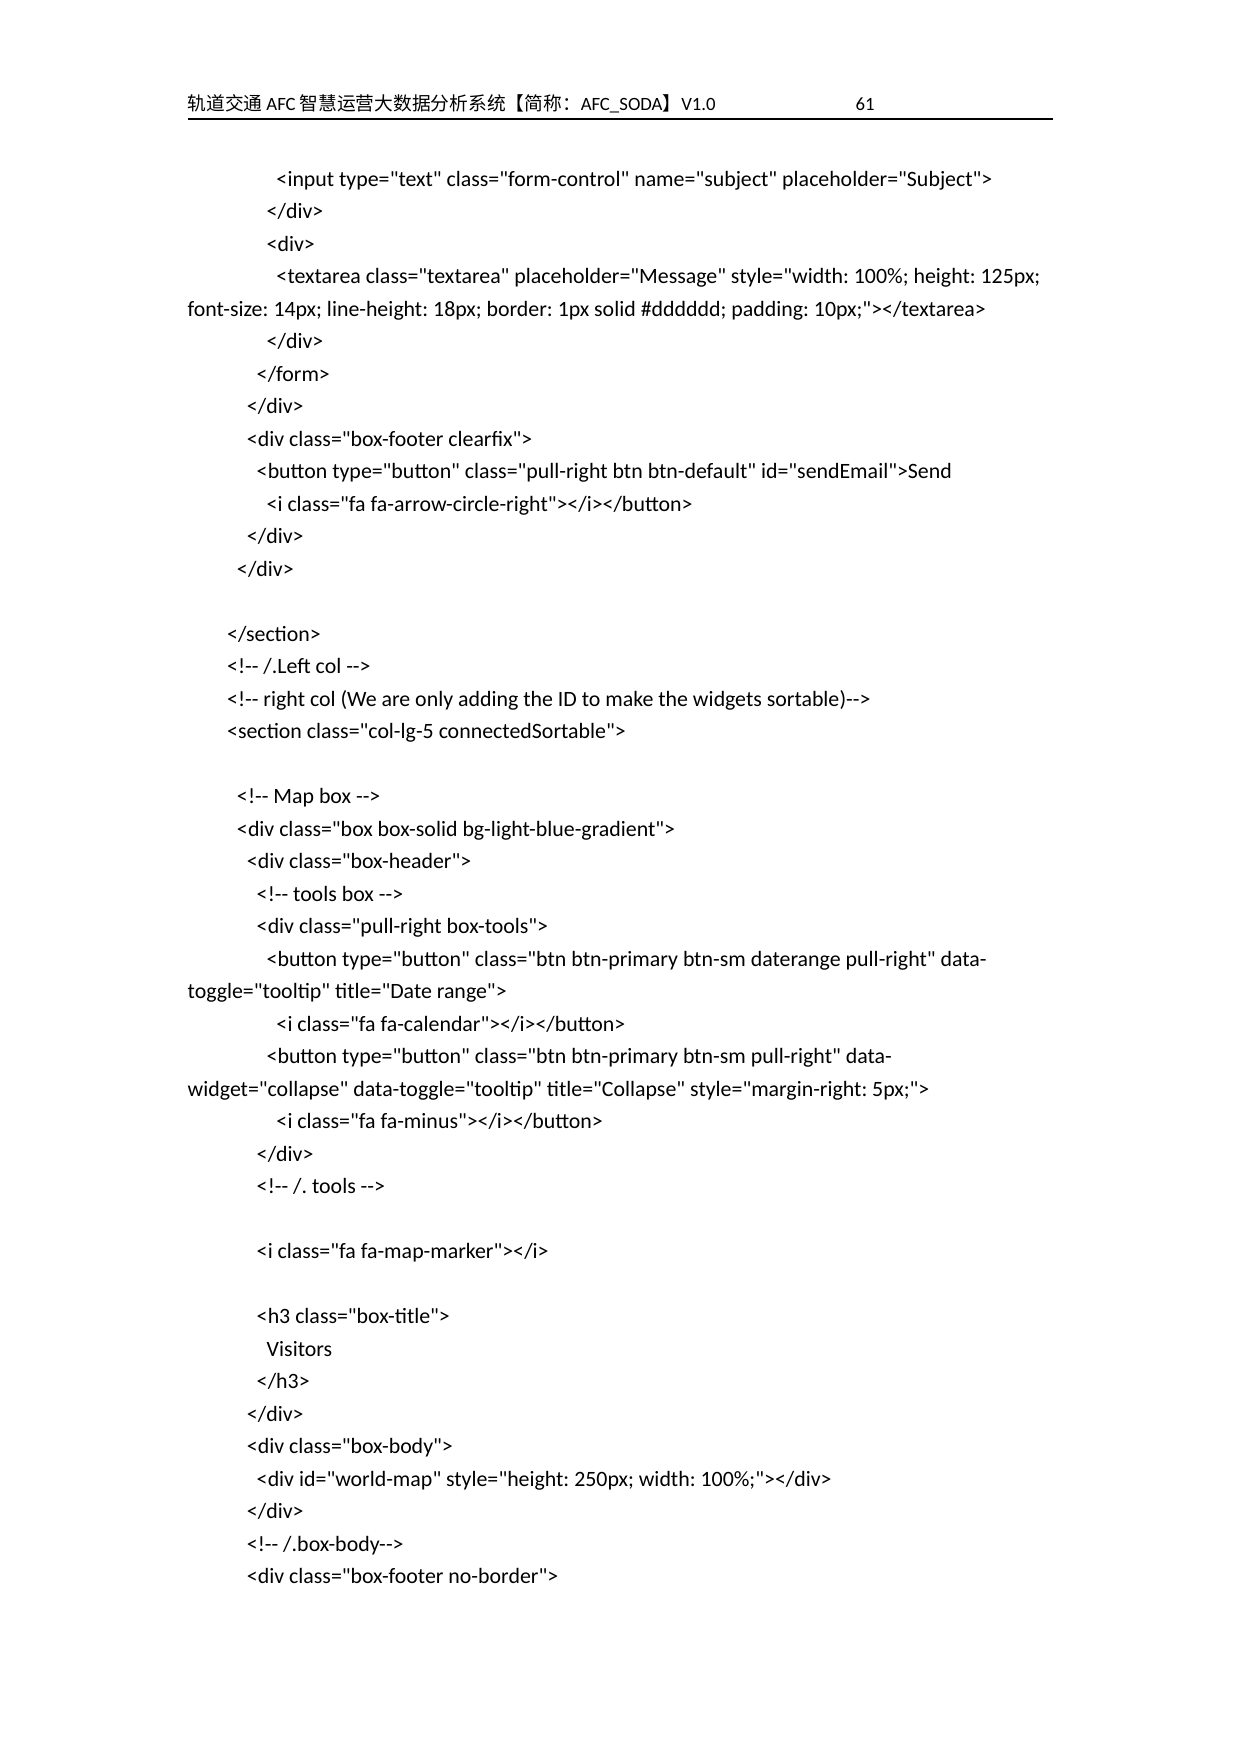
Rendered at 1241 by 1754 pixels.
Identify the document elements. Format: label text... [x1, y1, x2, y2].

text <div id="world-map" style="height: 250px; width: 100%;"></div> [187, 1462, 1053, 1494]
text <h3 class="box-title"> [187, 1299, 1053, 1332]
text <!-- tools box --> [187, 877, 1053, 909]
text <textarea class="textarea" placeholder="Message" style="width: 100%; height: 125px; font-size: 14px; line-height: 18px; border: 1px solid #dddddd; padding: 10px;"></textarea> [187, 259, 1053, 324]
text <div class="box-footer clearfix"> [187, 422, 1053, 454]
text <div class="box-header"> [187, 844, 1053, 877]
text </section> [187, 617, 1053, 649]
text <!-- /. tools --> [187, 1169, 1053, 1202]
text </div> [187, 194, 1053, 227]
text <div class="pull-right box-tools"> [187, 909, 1053, 942]
text </div> [187, 552, 1053, 584]
text </div> [187, 389, 1053, 422]
text <i class="fa fa-map-marker"></i> [187, 1234, 1053, 1267]
text <!-- /.Left col --> [187, 649, 1053, 682]
text <div class="box box-solid bg-light-blue-gradient"> [187, 812, 1053, 844]
text </form> [187, 357, 1053, 389]
text <div> [187, 227, 1053, 259]
text <button type="button" class="btn btn-primary btn-sm daterange pull-right" data-toggle="tooltip" title="Date range"> [187, 942, 1053, 1007]
text </div> [187, 1397, 1053, 1429]
text </div> [187, 519, 1053, 552]
text <i class="fa fa-minus"></i></button> [187, 1104, 1053, 1137]
text <i class="fa fa-arrow-circle-right"></i></button> [187, 487, 1053, 519]
text </h3> [187, 1364, 1053, 1397]
text <i class="fa fa-calendar"></i></button> [187, 1007, 1053, 1039]
text </div> [187, 1494, 1053, 1527]
text <input type="text" class="form-control" name="subject" placeholder="Subject"> [187, 162, 1053, 194]
text </div> [187, 324, 1053, 357]
text <section class="col-lg-5 connectedSortable"> [187, 714, 1053, 747]
text <!-- /.box-body--> [187, 1527, 1053, 1559]
text <button type="button" class="pull-right btn btn-default" id="sendEmail">Send [187, 454, 1053, 487]
text <div class="box-footer no-border"> [187, 1559, 1053, 1592]
text Visitors [187, 1332, 1053, 1364]
text <!-- Map box --> [187, 779, 1053, 812]
text <!-- right col (We are only adding the ID to make the widgets sortable)--> [187, 682, 1053, 714]
text <div class="box-body"> [187, 1429, 1053, 1462]
text </div> [187, 1137, 1053, 1169]
text <button type="button" class="btn btn-primary btn-sm pull-right" data-widget="collapse" data-toggle="tooltip" title="Collapse" style="margin-right: 5px;"> [187, 1039, 1053, 1104]
